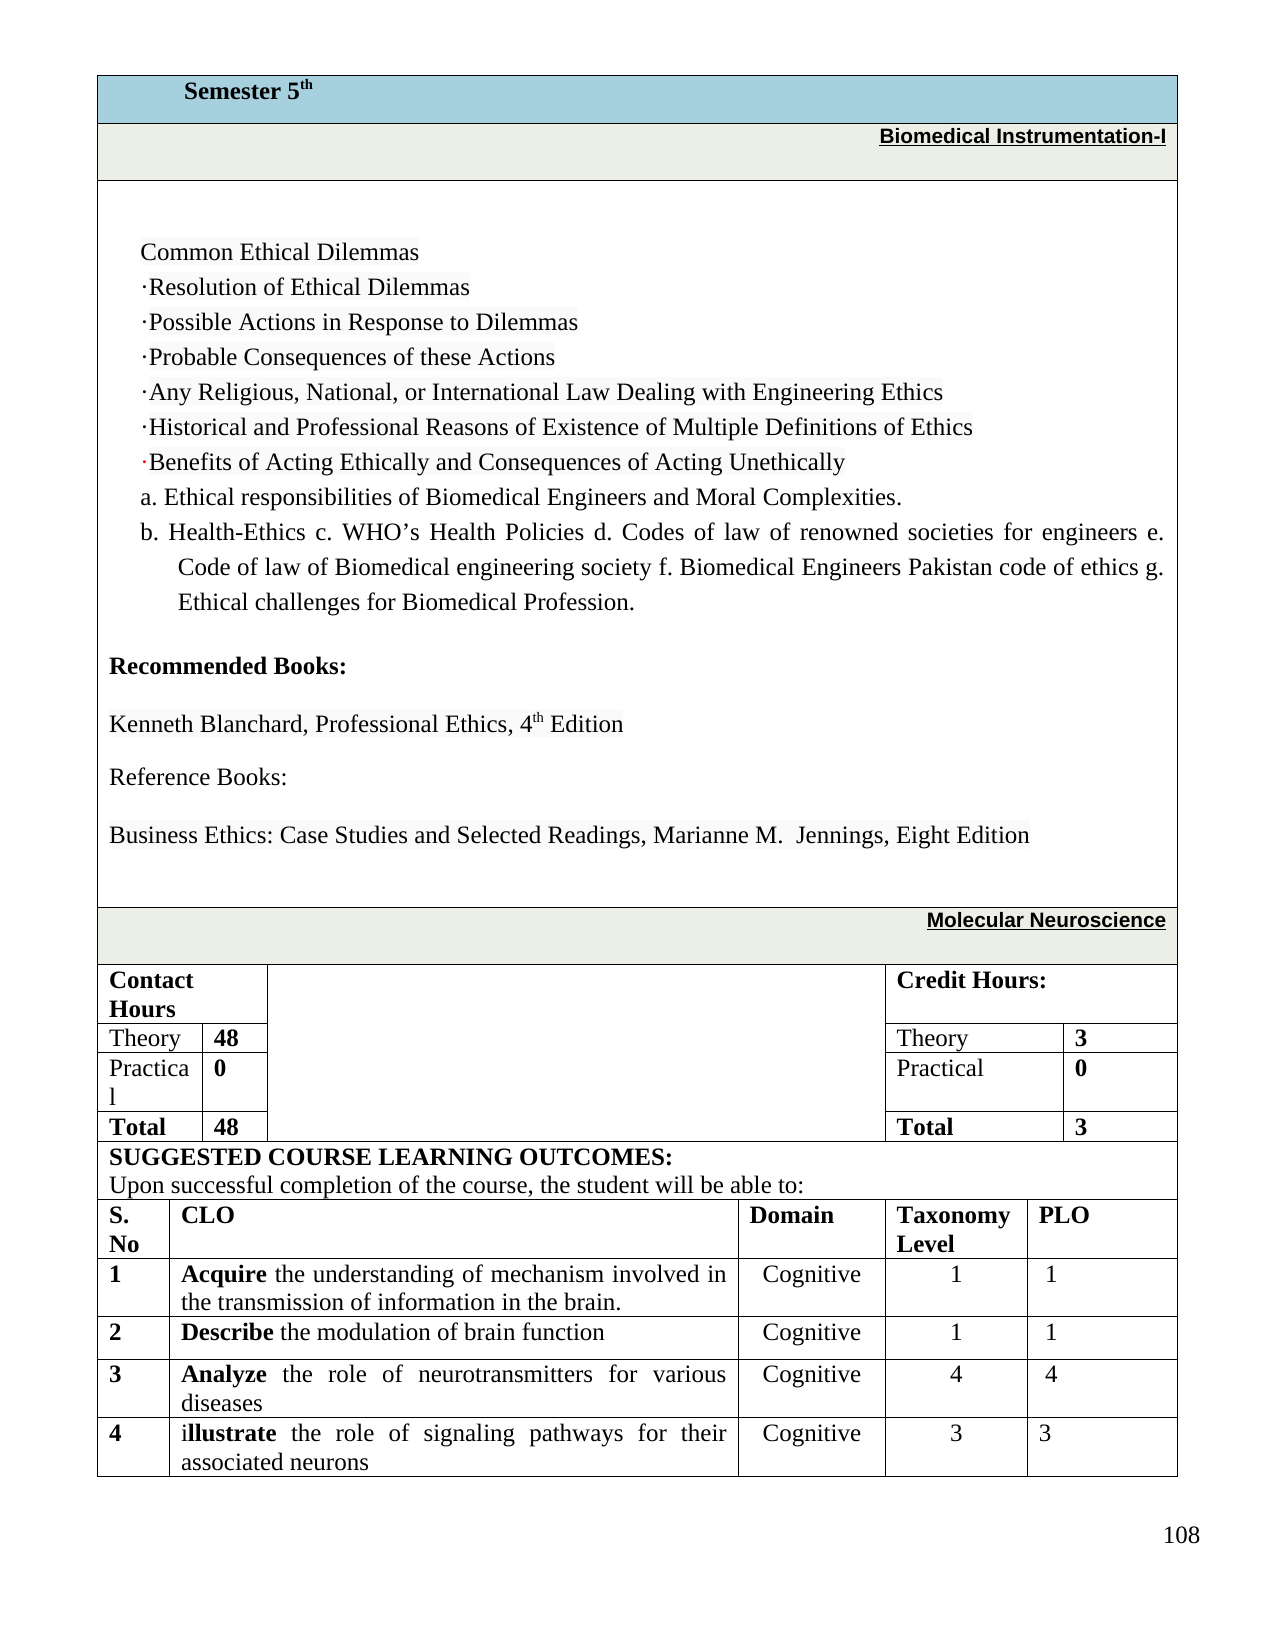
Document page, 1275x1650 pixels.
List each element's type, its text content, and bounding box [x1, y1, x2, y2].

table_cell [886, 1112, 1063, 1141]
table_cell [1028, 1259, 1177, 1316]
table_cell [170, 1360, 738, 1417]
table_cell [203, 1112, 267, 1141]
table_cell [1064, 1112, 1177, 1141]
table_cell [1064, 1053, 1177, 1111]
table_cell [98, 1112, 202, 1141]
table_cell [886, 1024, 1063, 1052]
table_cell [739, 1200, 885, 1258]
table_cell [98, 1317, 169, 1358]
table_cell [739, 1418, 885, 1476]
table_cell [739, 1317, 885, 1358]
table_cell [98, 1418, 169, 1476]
table_header Semester 5th [98, 76, 1177, 123]
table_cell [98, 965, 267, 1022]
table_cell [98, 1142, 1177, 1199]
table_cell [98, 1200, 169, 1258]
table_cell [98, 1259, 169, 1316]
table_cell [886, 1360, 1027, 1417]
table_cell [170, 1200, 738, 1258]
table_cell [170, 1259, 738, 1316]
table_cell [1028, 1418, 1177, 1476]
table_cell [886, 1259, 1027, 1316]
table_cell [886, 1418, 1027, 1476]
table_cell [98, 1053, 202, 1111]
table_cell Biomedical Instrumentation-I [98, 124, 1177, 180]
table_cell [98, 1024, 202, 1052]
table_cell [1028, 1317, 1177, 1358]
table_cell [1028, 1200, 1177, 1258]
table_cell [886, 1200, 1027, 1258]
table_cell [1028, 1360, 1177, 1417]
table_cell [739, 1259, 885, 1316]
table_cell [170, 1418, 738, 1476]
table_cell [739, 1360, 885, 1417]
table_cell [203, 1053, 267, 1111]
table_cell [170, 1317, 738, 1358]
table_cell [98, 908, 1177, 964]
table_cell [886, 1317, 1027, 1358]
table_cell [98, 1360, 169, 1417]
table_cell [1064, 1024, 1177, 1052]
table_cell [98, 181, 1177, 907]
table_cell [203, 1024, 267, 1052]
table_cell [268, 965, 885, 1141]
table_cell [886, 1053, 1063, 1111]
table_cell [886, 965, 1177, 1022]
